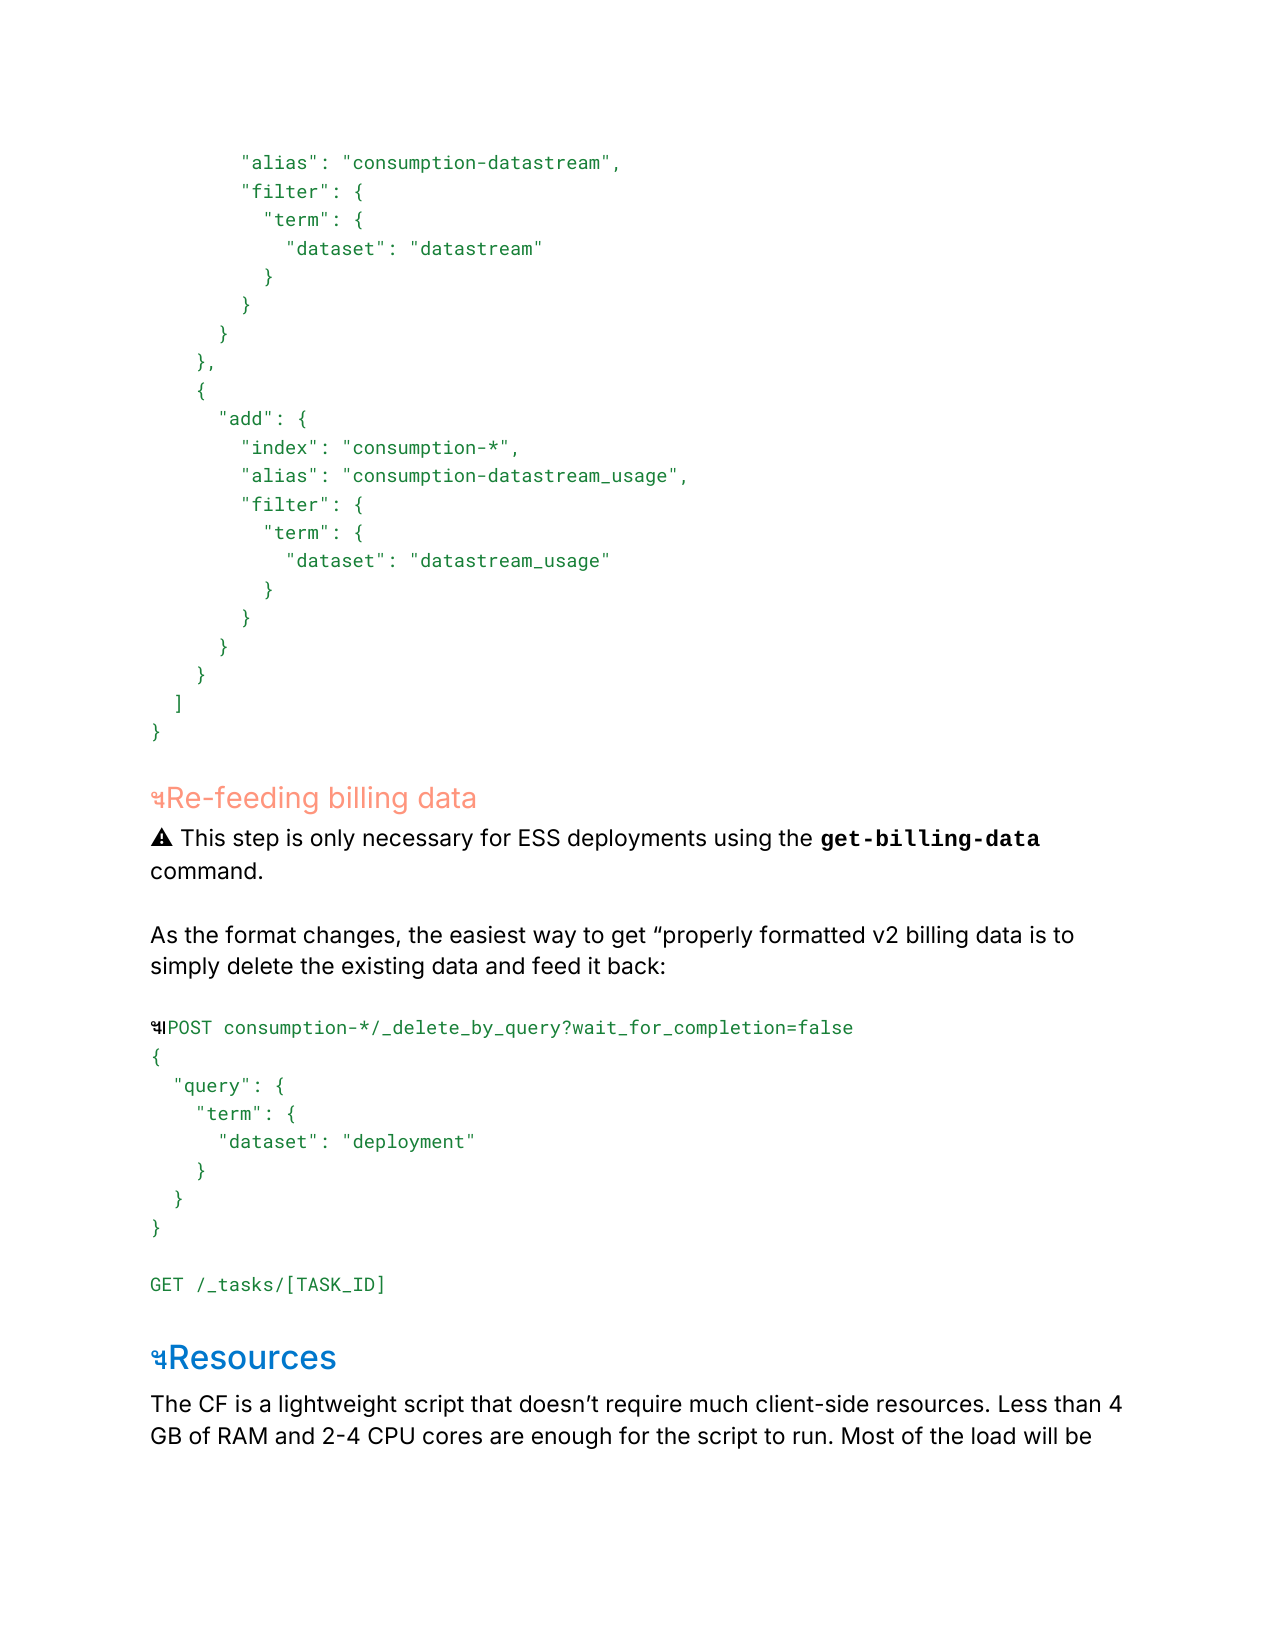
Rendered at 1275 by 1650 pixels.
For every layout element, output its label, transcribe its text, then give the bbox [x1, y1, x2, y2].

text "alias": "consumption-datastream_usage", [150, 463, 1125, 488]
text }, [150, 349, 1125, 374]
text POST consumption-*/_delete_by_query?wait_for_completion=false [150, 1012, 1125, 1040]
subtitle Re-feeding billing data [150, 781, 1125, 816]
text } [150, 719, 1125, 743]
text "query": { [150, 1072, 1125, 1097]
text } [150, 1186, 1125, 1211]
text "term": { [150, 207, 1125, 232]
text "dataset": "deployment" [150, 1129, 1125, 1154]
text "dataset": "datastream_usage" [150, 548, 1125, 573]
text "alias": "consumption-datastream", [150, 150, 1125, 175]
text } [150, 1214, 1125, 1239]
text } [150, 605, 1125, 630]
text GET /_tasks/[TASK_ID] [150, 1271, 1125, 1296]
text { [150, 1044, 1125, 1069]
text } [150, 662, 1125, 687]
text "filter": { [150, 178, 1125, 203]
text "term": { [150, 520, 1125, 544]
text "term": { [150, 1101, 1125, 1126]
text ⚠️ This step is only necessary for ESS deployments using the get-billing-data command. [150, 824, 1125, 885]
text "index": "consumption-*", [150, 434, 1125, 459]
text "filter": { [150, 491, 1125, 516]
text As the format changes, the easiest way to get “properly formatted v2 billing data is to simply delete the existing data and feed it back: [150, 921, 1125, 980]
text "dataset": "datastream" [150, 235, 1125, 260]
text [150, 1390, 1125, 1449]
text } [150, 577, 1125, 601]
text } [150, 292, 1125, 317]
text { [150, 377, 1125, 402]
text } [150, 321, 1125, 345]
subtitle Resources [150, 1337, 1125, 1378]
text "add": { [150, 406, 1125, 431]
text } [150, 264, 1125, 288]
text ] [150, 690, 1125, 715]
text } [150, 633, 1125, 658]
text } [150, 1158, 1125, 1182]
